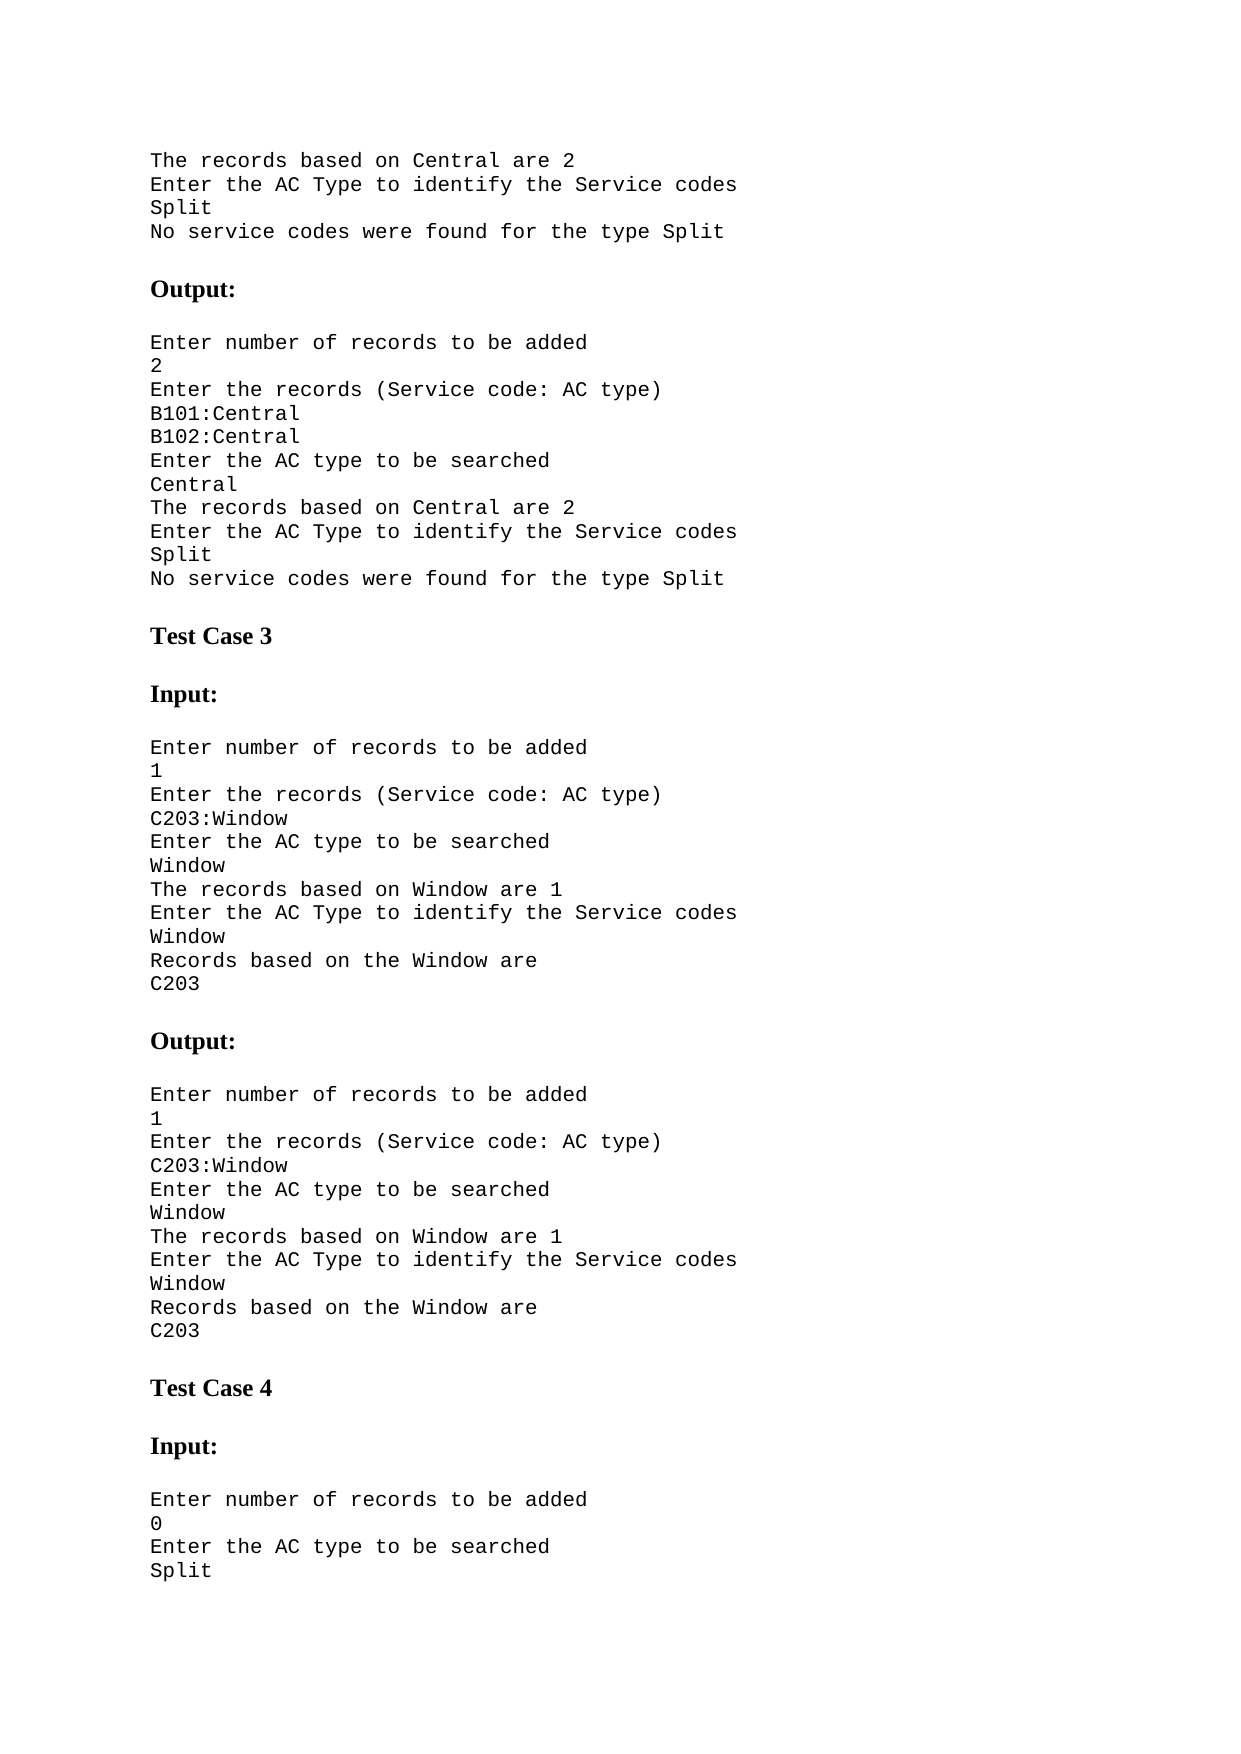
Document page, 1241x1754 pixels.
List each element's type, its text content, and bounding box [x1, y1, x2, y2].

text Split [150, 544, 1090, 568]
text Enter number of records to be added [150, 332, 1090, 355]
text Output: [150, 274, 1090, 302]
text B101:Central [150, 403, 1090, 426]
text 2 [150, 355, 1090, 379]
text Window [150, 1202, 1090, 1226]
text Split [150, 197, 1090, 221]
text Enter number of records to be added [150, 1084, 1090, 1108]
text Enter the records (Service code: AC type) [150, 379, 1090, 403]
text Enter the AC Type to identify the Service codes [150, 174, 1090, 197]
text Window [150, 1273, 1090, 1297]
text Input: [150, 679, 1090, 708]
text B102:Central [150, 426, 1090, 450]
text Window [150, 926, 1090, 949]
text C203 [150, 1320, 1090, 1344]
text Records based on the Window are [150, 1297, 1090, 1320]
text C203:Window [150, 1155, 1090, 1178]
text Records based on the Window are [150, 949, 1090, 973]
text C203:Window [150, 808, 1090, 831]
text Test Case 3 [150, 621, 1090, 650]
text Split [150, 1560, 1090, 1584]
text The records based on Central are 2 [150, 497, 1090, 521]
text Enter the records (Service code: AC type) [150, 1131, 1090, 1155]
text Input: [150, 1431, 1090, 1460]
text Enter number of records to be added [150, 737, 1090, 760]
text Window [150, 855, 1090, 879]
text No service codes were found for the type Split [150, 221, 1090, 244]
text The records based on Central are 2 [150, 150, 1090, 174]
text The records based on Window are 1 [150, 879, 1090, 902]
text Enter the AC type to be searched [150, 450, 1090, 473]
text Central [150, 473, 1090, 497]
text Enter the records (Service code: AC type) [150, 784, 1090, 808]
text 1 [150, 1108, 1090, 1131]
text The records based on Window are 1 [150, 1226, 1090, 1249]
text No service codes were found for the type Split [150, 568, 1090, 592]
text Enter the AC Type to identify the Service codes [150, 902, 1090, 926]
text Enter number of records to be added [150, 1489, 1090, 1513]
text Output: [150, 1026, 1090, 1055]
text Enter the AC type to be searched [150, 1178, 1090, 1202]
text Test Case 4 [150, 1373, 1090, 1402]
text C203 [150, 973, 1090, 997]
text Enter the AC type to be searched [150, 831, 1090, 855]
text Enter the AC type to be searched [150, 1536, 1090, 1560]
text Enter the AC Type to identify the Service codes [150, 521, 1090, 544]
text 1 [150, 760, 1090, 784]
text 0 [150, 1513, 1090, 1536]
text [150, 1249, 1090, 1273]
